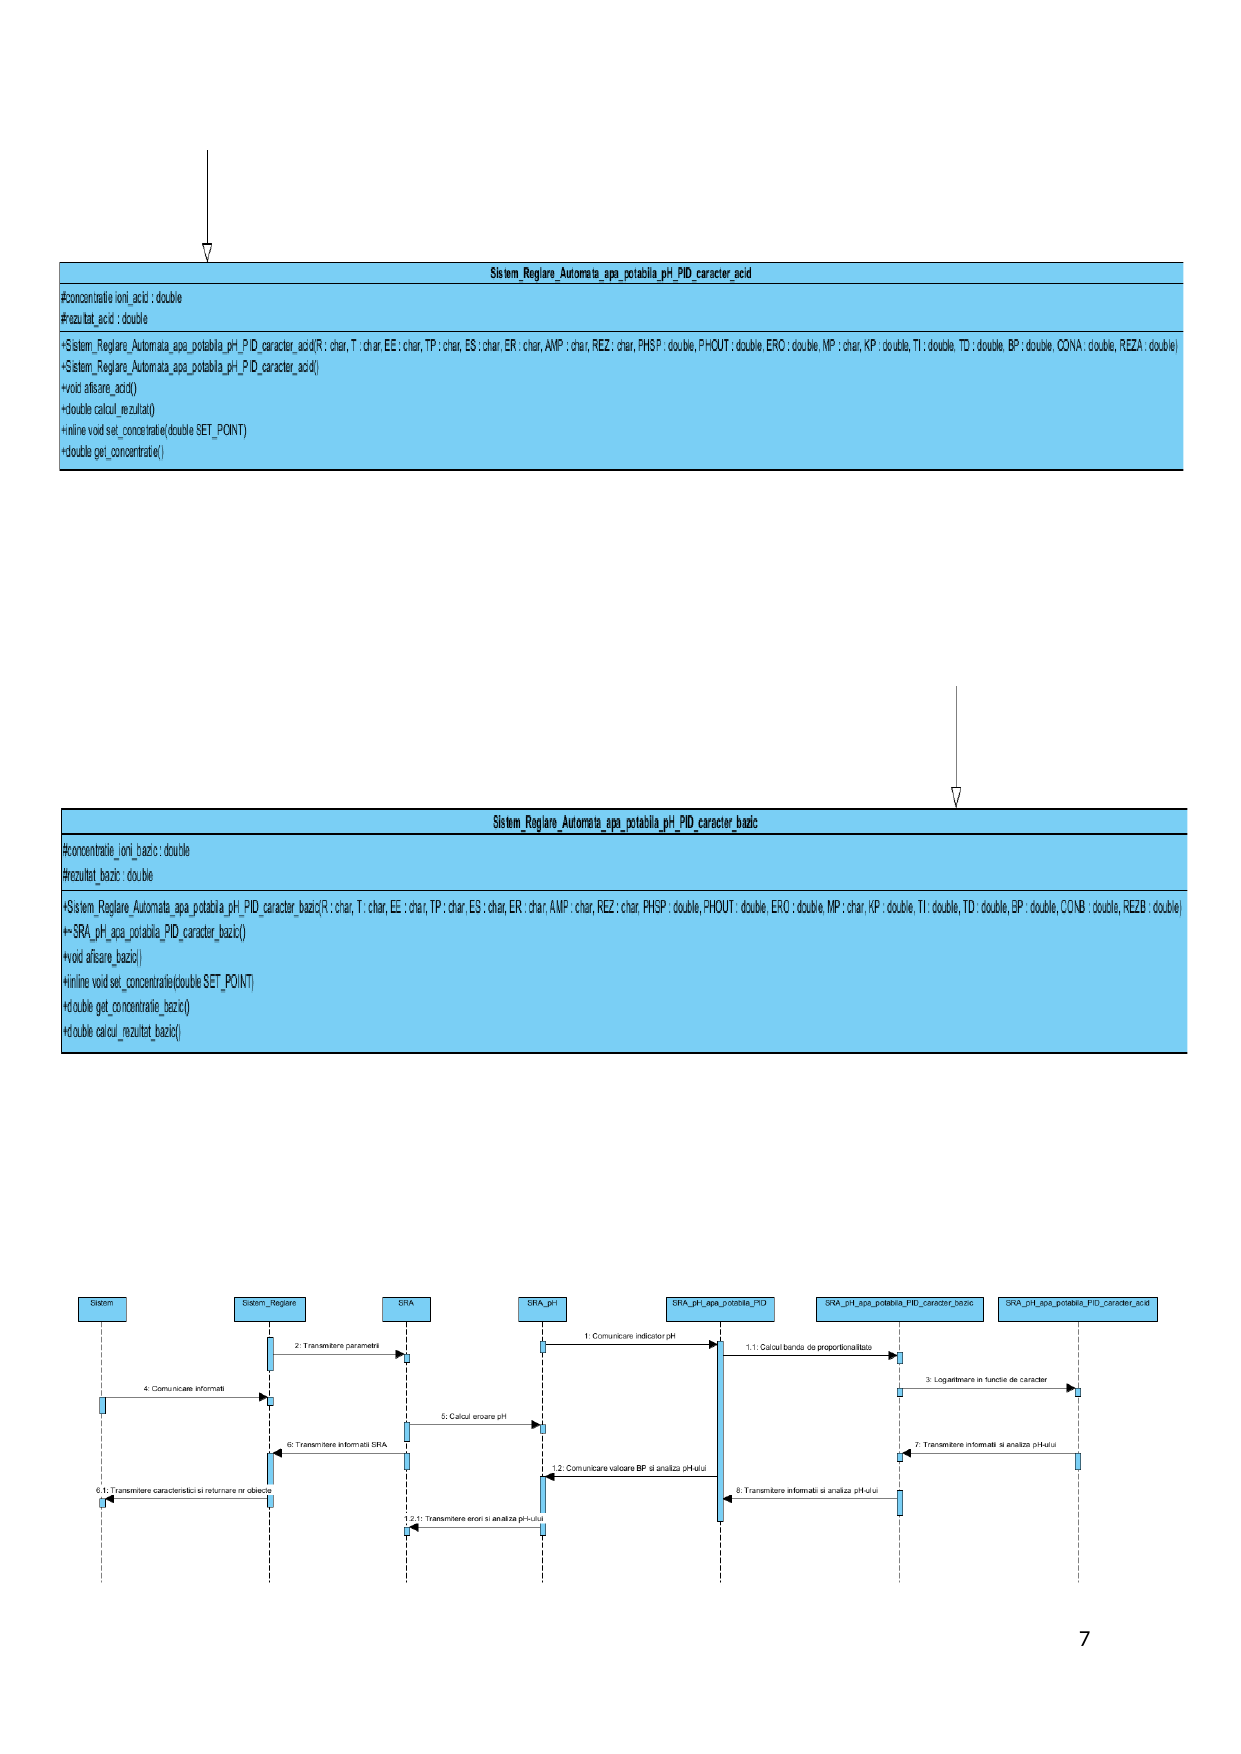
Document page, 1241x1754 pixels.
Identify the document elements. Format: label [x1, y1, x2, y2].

picture [53, 686, 1188, 1149]
picture [56, 150, 1184, 498]
picture [66, 1286, 1174, 1604]
